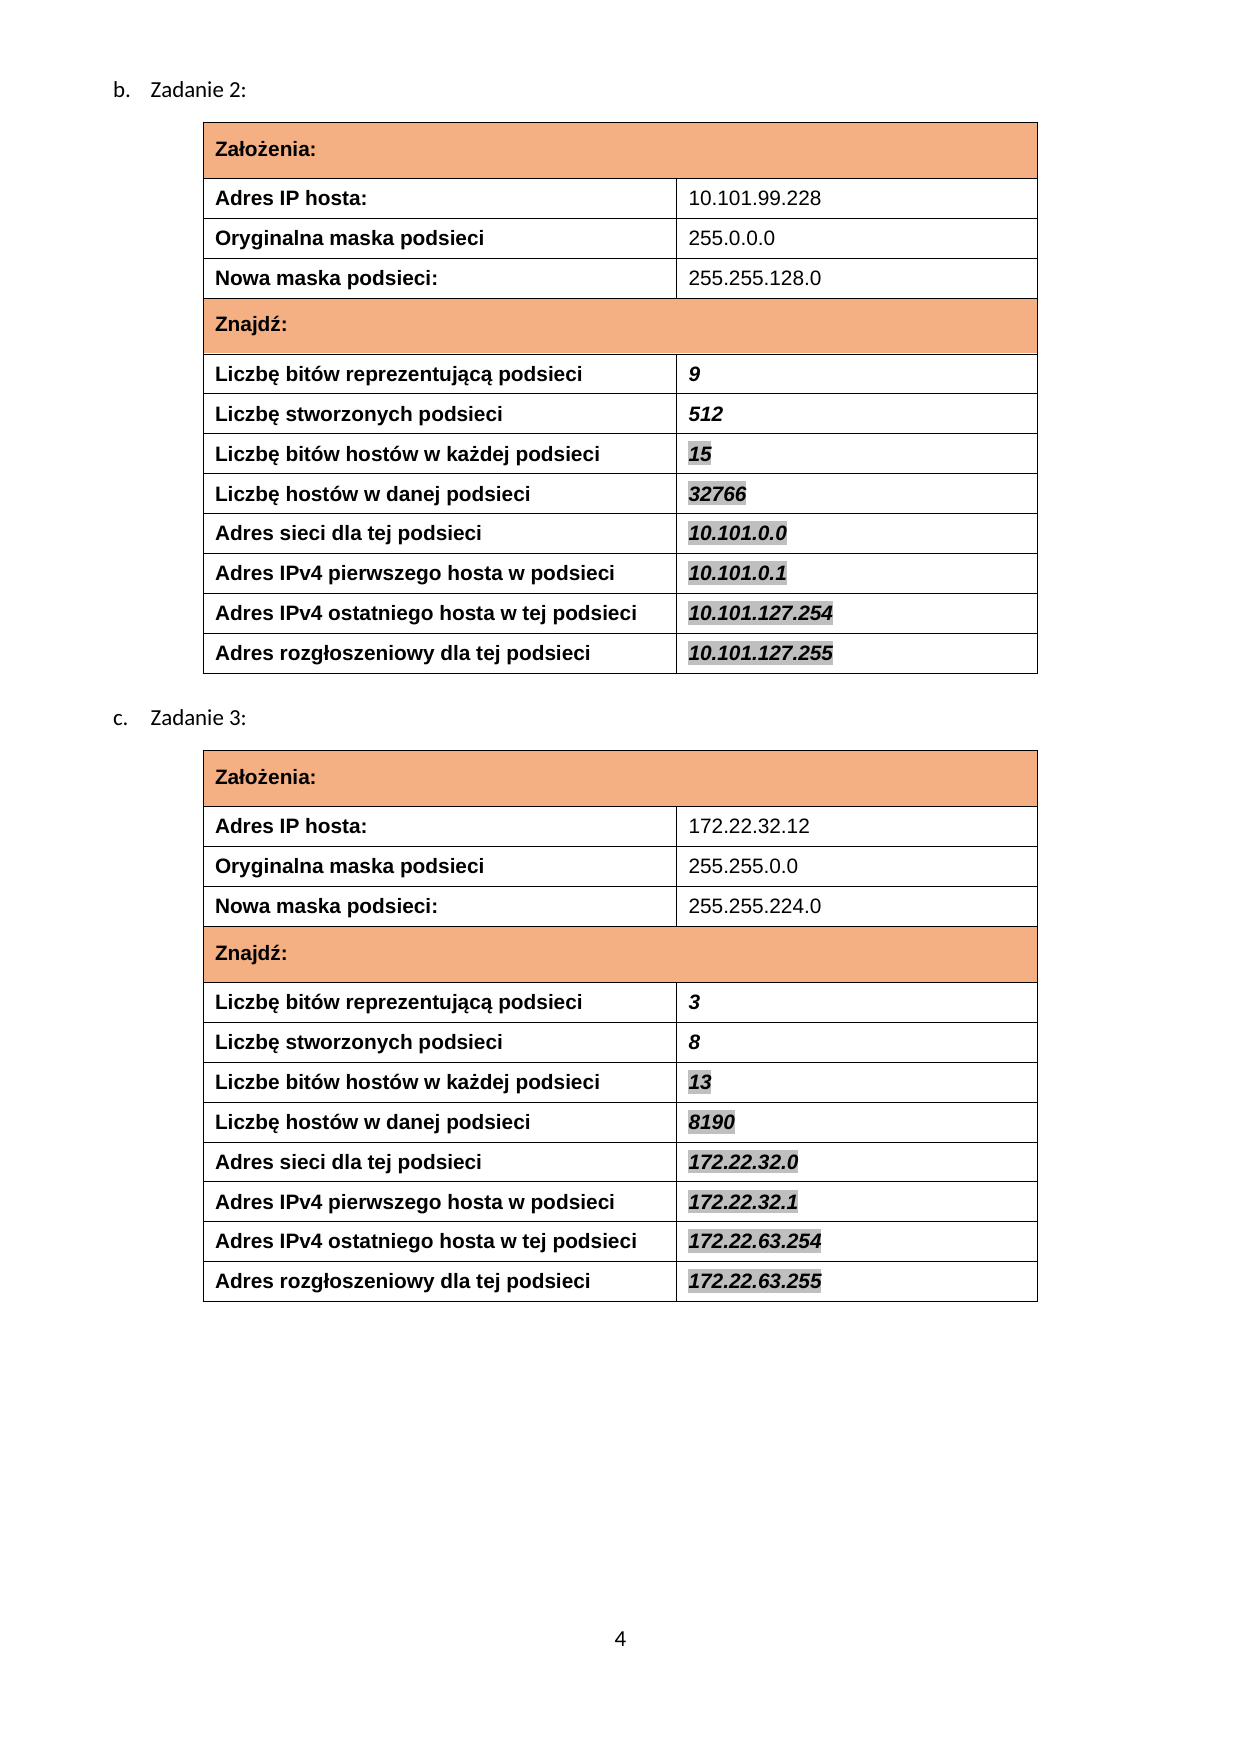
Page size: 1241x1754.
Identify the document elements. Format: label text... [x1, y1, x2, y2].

table_cell Adres sieci dla tej podsieci [204, 514, 676, 553]
table_cell 172.22.63.254 [677, 1222, 1037, 1261]
table_cell 172.22.32.12 [677, 807, 1037, 846]
table_cell Liczbe bitów hostów w każdej podsieci [204, 1063, 676, 1101]
table_cell Liczbę hostów w danej podsieci [204, 474, 676, 513]
table_cell Liczbę stworzonych podsieci [204, 394, 676, 433]
table_cell 9 [677, 355, 1037, 393]
table_cell 10.101.99.228 [677, 179, 1037, 218]
table_cell Adres IPv4 pierwszego hosta w podsieci [204, 1182, 676, 1221]
table_cell 255.0.0.0 [677, 219, 1037, 258]
table_cell 15 [677, 434, 1037, 473]
table_cell Adres IPv4 pierwszego hosta w podsieci [204, 554, 676, 593]
table_cell Adres rozgłoszeniowy dla tej podsieci [204, 1262, 676, 1301]
table_cell 32766 [677, 474, 1037, 513]
table_cell 8 [677, 1023, 1037, 1062]
table_cell Liczbę bitów reprezentującą podsieci [204, 355, 676, 393]
table_cell 10.101.0.1 [677, 554, 1037, 593]
table_cell Nowa maska podsieci: [204, 887, 676, 926]
table_cell Adres IPv4 ostatniego hosta w tej podsieci [204, 1222, 676, 1261]
table_cell 255.255.0.0 [677, 847, 1037, 886]
table_cell Liczbę bitów reprezentującą podsieci [204, 983, 676, 1022]
table_cell Adres IP hosta: [204, 179, 676, 218]
table_cell Oryginalna maska podsieci [204, 847, 676, 886]
table_cell 3 [677, 983, 1037, 1022]
table_header Założenia: [204, 751, 1037, 806]
table_cell 8190 [677, 1103, 1037, 1141]
table_cell Adres rozgłoszeniowy dla tej podsieci [204, 634, 676, 673]
table_cell 10.101.127.255 [677, 634, 1037, 673]
table_cell Liczbę hostów w danej podsieci [204, 1103, 676, 1141]
table_cell Nowa maska podsieci: [204, 259, 676, 297]
table_cell 255.255.224.0 [677, 887, 1037, 926]
table_cell 172.22.32.0 [677, 1143, 1037, 1181]
table_cell 13 [677, 1063, 1037, 1101]
table_cell Adres IP hosta: [204, 807, 676, 846]
table_cell 172.22.63.255 [677, 1262, 1037, 1301]
table_cell Oryginalna maska podsieci [204, 219, 676, 258]
table_cell 172.22.32.1 [677, 1182, 1037, 1221]
table_cell 255.255.128.0 [677, 259, 1037, 297]
table_cell Znajdź: [204, 927, 1037, 982]
table_cell Adres IPv4 ostatniego hosta w tej podsieci [204, 594, 676, 633]
table_cell 10.101.0.0 [677, 514, 1037, 553]
list Zadanie 2: [113, 75, 1165, 103]
table_header Założenia: [204, 123, 1037, 178]
table_cell Liczbę stworzonych podsieci [204, 1023, 676, 1062]
table_cell Znajdź: [204, 299, 1037, 353]
table_cell Liczbę bitów hostów w każdej podsieci [204, 434, 676, 473]
list Zadanie 3: [113, 703, 1165, 731]
table_cell Adres sieci dla tej podsieci [204, 1143, 676, 1181]
table_cell 512 [677, 394, 1037, 433]
table_cell 10.101.127.254 [677, 594, 1037, 633]
